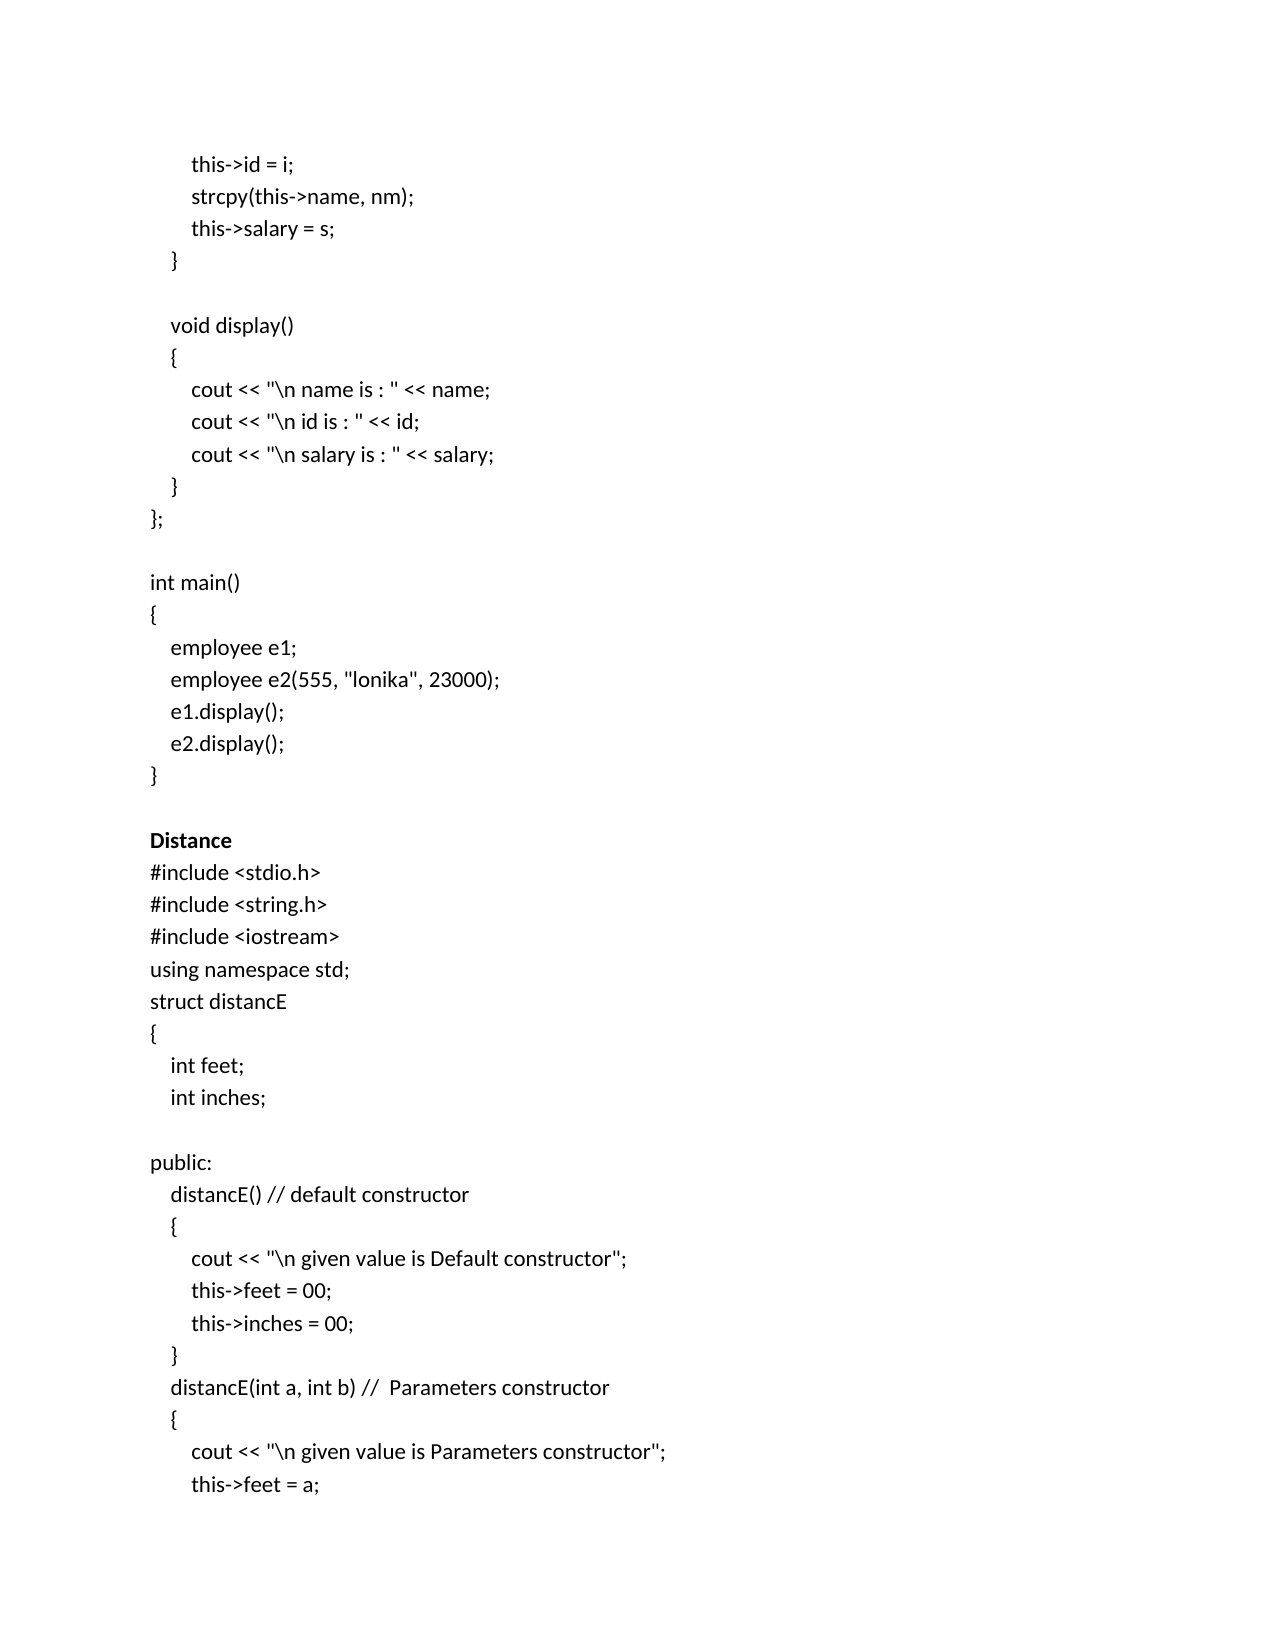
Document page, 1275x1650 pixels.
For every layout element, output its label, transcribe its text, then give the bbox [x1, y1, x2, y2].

text } [150, 1341, 1125, 1369]
text void display() [150, 311, 1125, 339]
text struct distancE [150, 987, 1125, 1015]
text { [150, 1405, 1125, 1433]
text #include <stdio.h> [150, 858, 1125, 886]
text e2.display(); [150, 729, 1125, 757]
text int feet; [150, 1051, 1125, 1079]
text { [150, 601, 1125, 629]
text this->feet = 00; [150, 1277, 1125, 1304]
text this->id = i; [150, 150, 1125, 178]
text } [150, 247, 1125, 274]
text cout << "\n id is : " << id; [150, 407, 1125, 436]
text e1.display(); [150, 697, 1125, 725]
text distancE() // default constructor [150, 1180, 1125, 1208]
text employee e2(555, "lonika", 23000); [150, 665, 1125, 693]
text { [150, 343, 1125, 371]
text distancE(int a, int b) // Parameters constructor [150, 1373, 1125, 1401]
text }; [150, 504, 1125, 532]
text } [150, 762, 1125, 789]
text this->salary = s; [150, 214, 1125, 242]
text #include <string.h> [150, 890, 1125, 918]
text public: [150, 1148, 1125, 1176]
text int main() [150, 568, 1125, 596]
text cout << "\n name is : " << name; [150, 375, 1125, 403]
text } [150, 472, 1125, 500]
text cout << "\n given value is Default constructor"; [150, 1244, 1125, 1272]
text int inches; [150, 1083, 1125, 1111]
text cout << "\n salary is : " << salary; [150, 440, 1125, 468]
text this->inches = 00; [150, 1309, 1125, 1337]
text #include <iostream> [150, 922, 1125, 951]
text strcpy(this->name, nm); [150, 182, 1125, 210]
text employee e1; [150, 633, 1125, 661]
text Distance [150, 826, 1125, 854]
text { [150, 1019, 1125, 1047]
text this->feet = a; [150, 1470, 1125, 1498]
text cout << "\n given value is Parameters constructor"; [150, 1437, 1125, 1466]
text { [150, 1212, 1125, 1240]
text using namespace std; [150, 955, 1125, 983]
